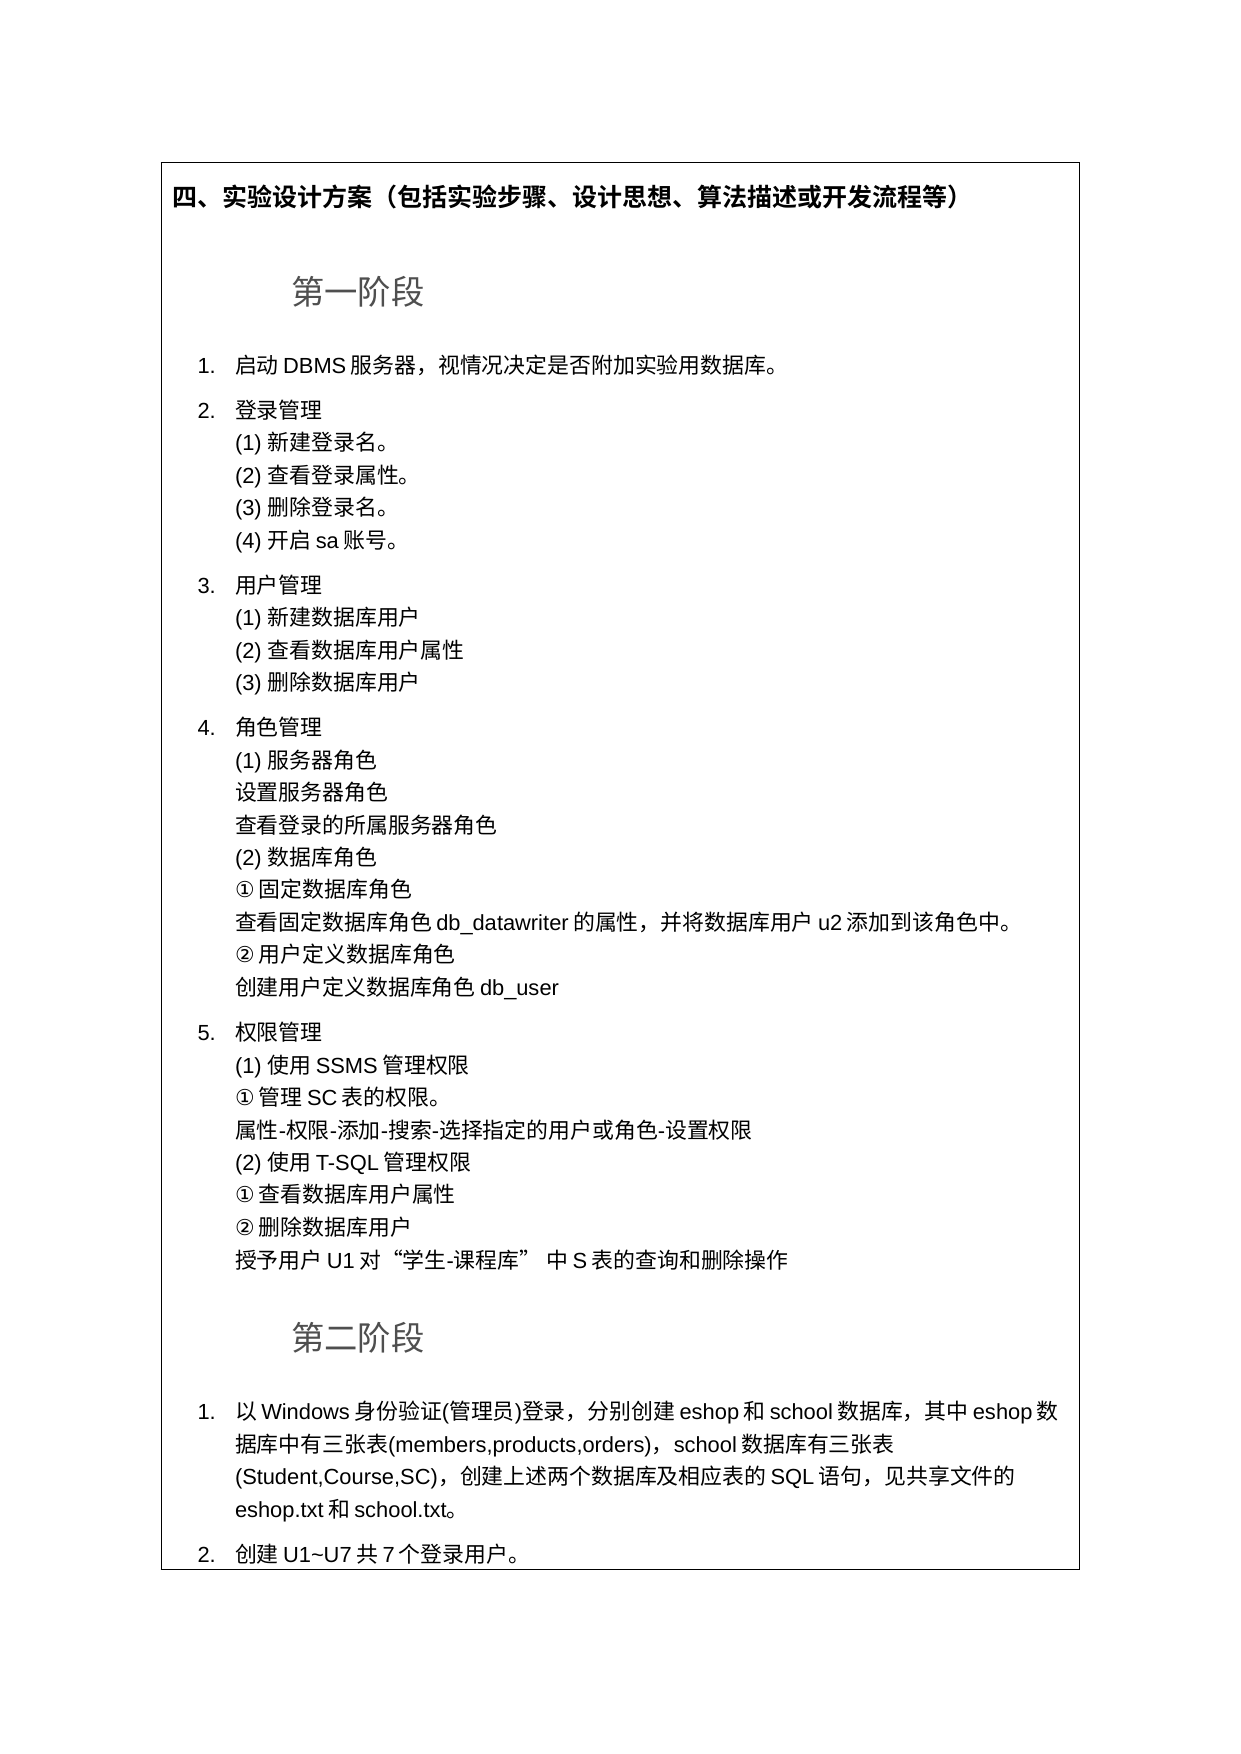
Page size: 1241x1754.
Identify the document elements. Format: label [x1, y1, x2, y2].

table_cell [162, 163, 1079, 1569]
